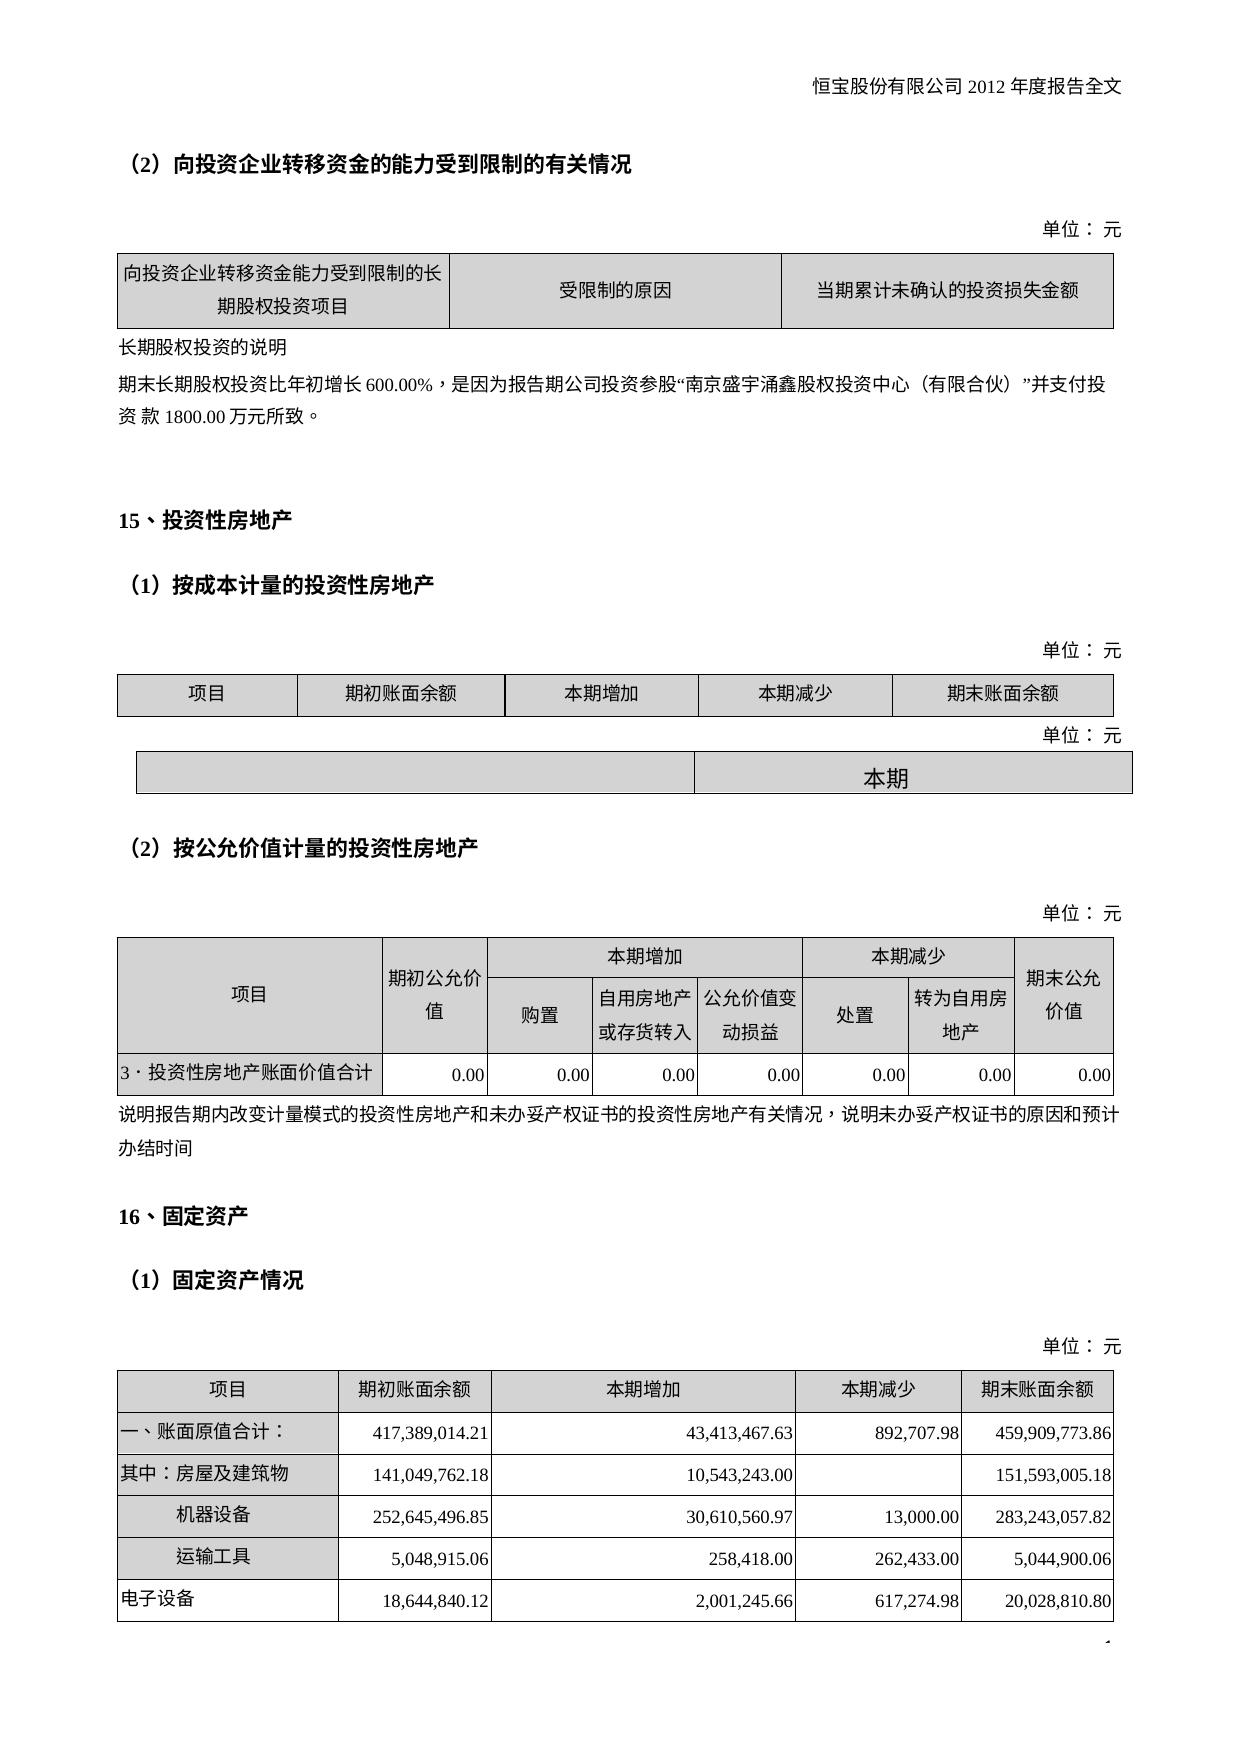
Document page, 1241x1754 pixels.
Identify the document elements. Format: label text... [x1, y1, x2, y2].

subtitle （2）向投资企业转移资金的能力受到限制的有关情况 [118, 149, 1138, 179]
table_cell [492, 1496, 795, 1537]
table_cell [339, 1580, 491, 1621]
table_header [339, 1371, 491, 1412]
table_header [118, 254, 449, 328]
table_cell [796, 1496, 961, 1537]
text （1）按成本计量的投资性房地产 [118, 570, 1138, 599]
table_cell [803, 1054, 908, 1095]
text 长期股权投资的说明 [118, 334, 1138, 360]
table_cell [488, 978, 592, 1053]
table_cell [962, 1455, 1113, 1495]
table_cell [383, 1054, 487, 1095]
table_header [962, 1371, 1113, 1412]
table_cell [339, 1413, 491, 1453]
text 单位： 元 [102, 722, 1122, 748]
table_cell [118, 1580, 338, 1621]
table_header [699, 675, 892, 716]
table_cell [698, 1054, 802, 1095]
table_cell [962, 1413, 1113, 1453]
text 期末长期股权投资比年初增长600.00%，是因为报告期公司投资参股“南京盛宇涌鑫股权投资中心（有限合伙）”并支付投资 款1800.00万元所致。 [118, 372, 1123, 429]
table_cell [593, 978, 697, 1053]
subtitle 15、投资性房地产 [118, 505, 1138, 535]
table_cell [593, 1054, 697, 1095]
text 单位： 元 [102, 900, 1122, 926]
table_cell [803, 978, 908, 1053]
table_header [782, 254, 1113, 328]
text 单位： 元 [102, 1333, 1122, 1358]
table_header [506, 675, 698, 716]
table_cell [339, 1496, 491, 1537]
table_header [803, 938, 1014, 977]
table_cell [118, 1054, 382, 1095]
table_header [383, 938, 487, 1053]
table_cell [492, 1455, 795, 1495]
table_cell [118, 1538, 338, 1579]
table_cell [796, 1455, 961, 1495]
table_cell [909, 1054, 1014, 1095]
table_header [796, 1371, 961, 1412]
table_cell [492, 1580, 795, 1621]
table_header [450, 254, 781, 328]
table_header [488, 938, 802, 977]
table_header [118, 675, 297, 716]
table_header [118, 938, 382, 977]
text 说明报告期内改变计量模式的投资性房地产和未办妥产权证书的投资性房地产有关情况，说明未办妥产权证书的原因和预计 办结时间 [118, 1101, 1138, 1161]
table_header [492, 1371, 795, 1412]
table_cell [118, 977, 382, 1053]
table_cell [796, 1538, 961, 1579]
text 单位： 元 [102, 637, 1122, 663]
text 单位： 元 [102, 216, 1122, 242]
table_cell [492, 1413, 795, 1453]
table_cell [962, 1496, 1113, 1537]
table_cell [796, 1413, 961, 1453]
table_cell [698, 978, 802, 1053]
subtitle 16、固定资产 [118, 1201, 1138, 1230]
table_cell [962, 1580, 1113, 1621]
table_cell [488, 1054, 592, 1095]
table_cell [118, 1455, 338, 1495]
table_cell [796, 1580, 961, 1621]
subtitle （2）按公允价值计量的投资性房地产 [118, 833, 1138, 863]
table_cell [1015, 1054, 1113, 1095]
text （1）固定资产情况 [118, 1266, 1138, 1295]
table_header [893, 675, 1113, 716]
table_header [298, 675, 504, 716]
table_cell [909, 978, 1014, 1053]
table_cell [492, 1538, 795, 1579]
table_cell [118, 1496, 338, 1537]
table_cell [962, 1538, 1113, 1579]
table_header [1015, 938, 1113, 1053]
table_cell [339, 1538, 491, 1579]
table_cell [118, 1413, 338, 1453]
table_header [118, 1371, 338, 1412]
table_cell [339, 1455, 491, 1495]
